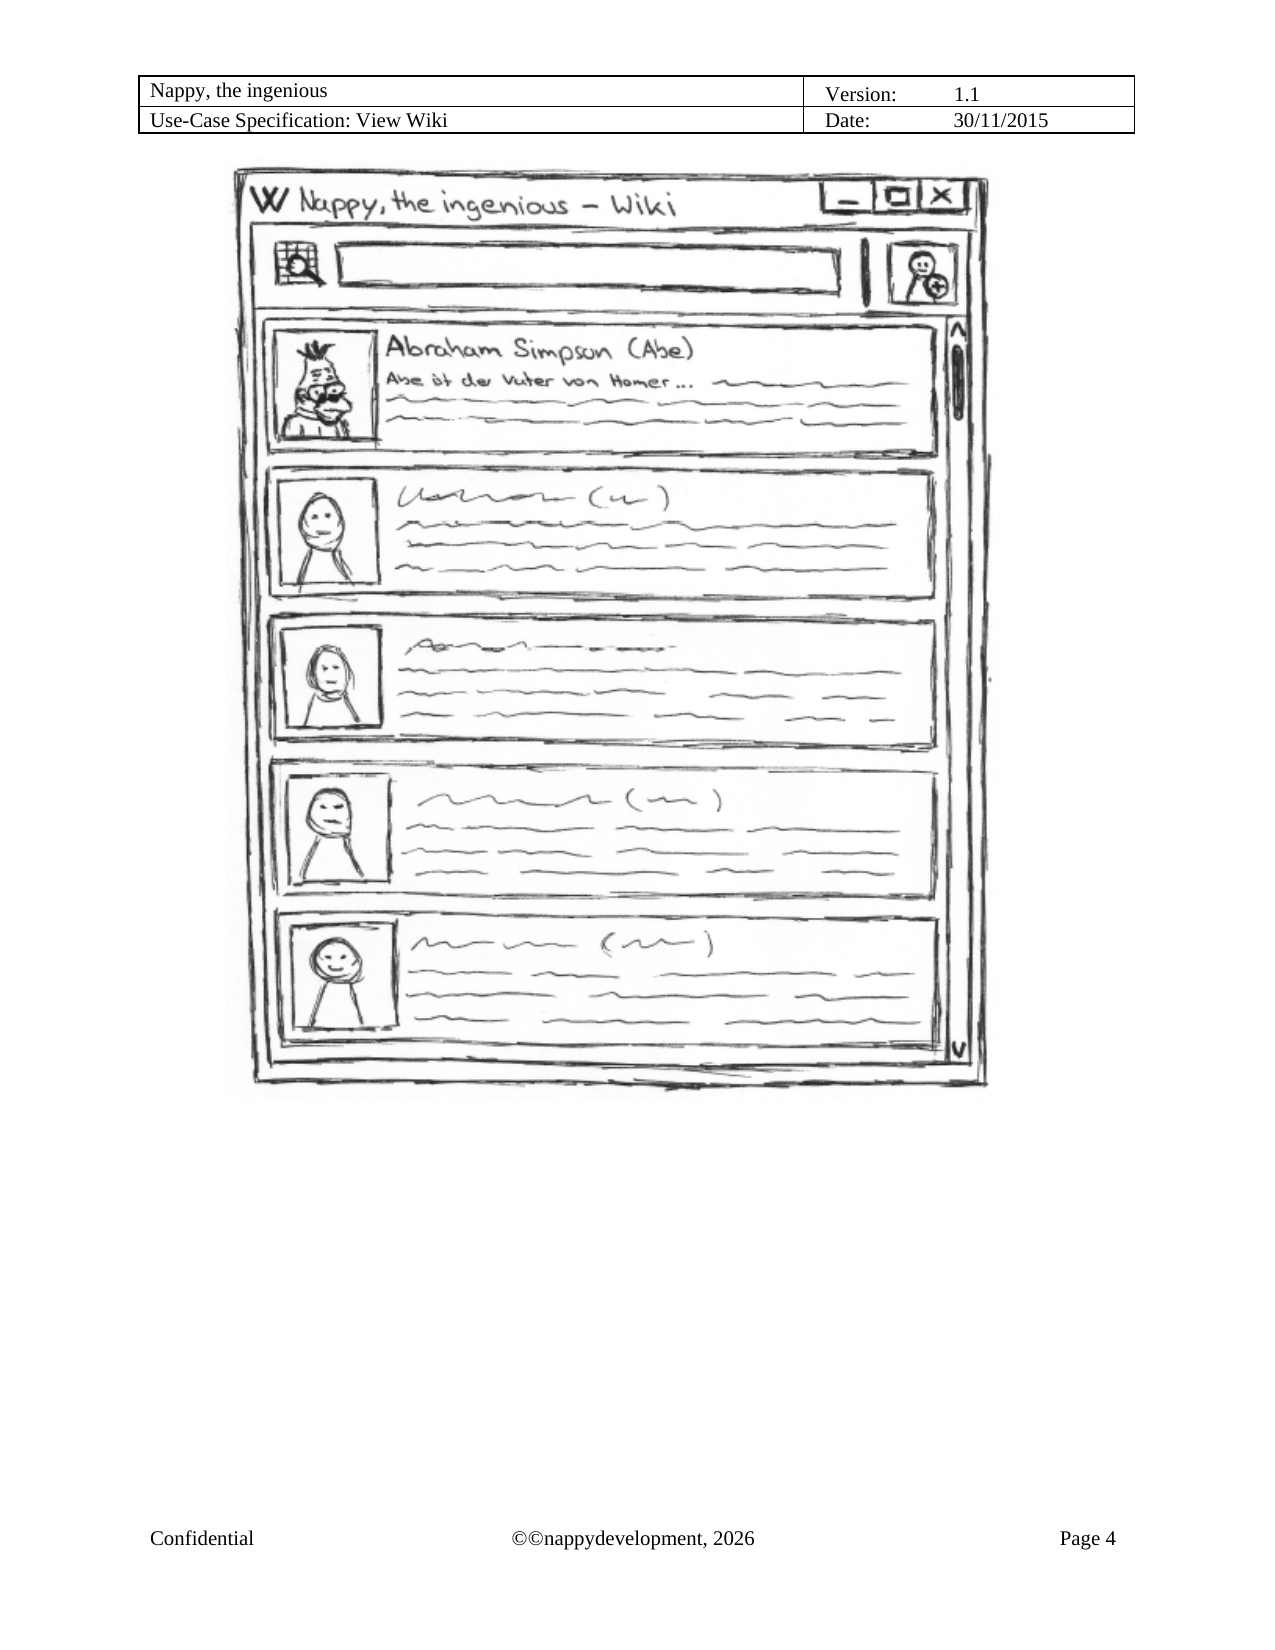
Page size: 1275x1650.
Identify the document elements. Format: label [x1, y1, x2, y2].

picture [225, 158, 1001, 1100]
